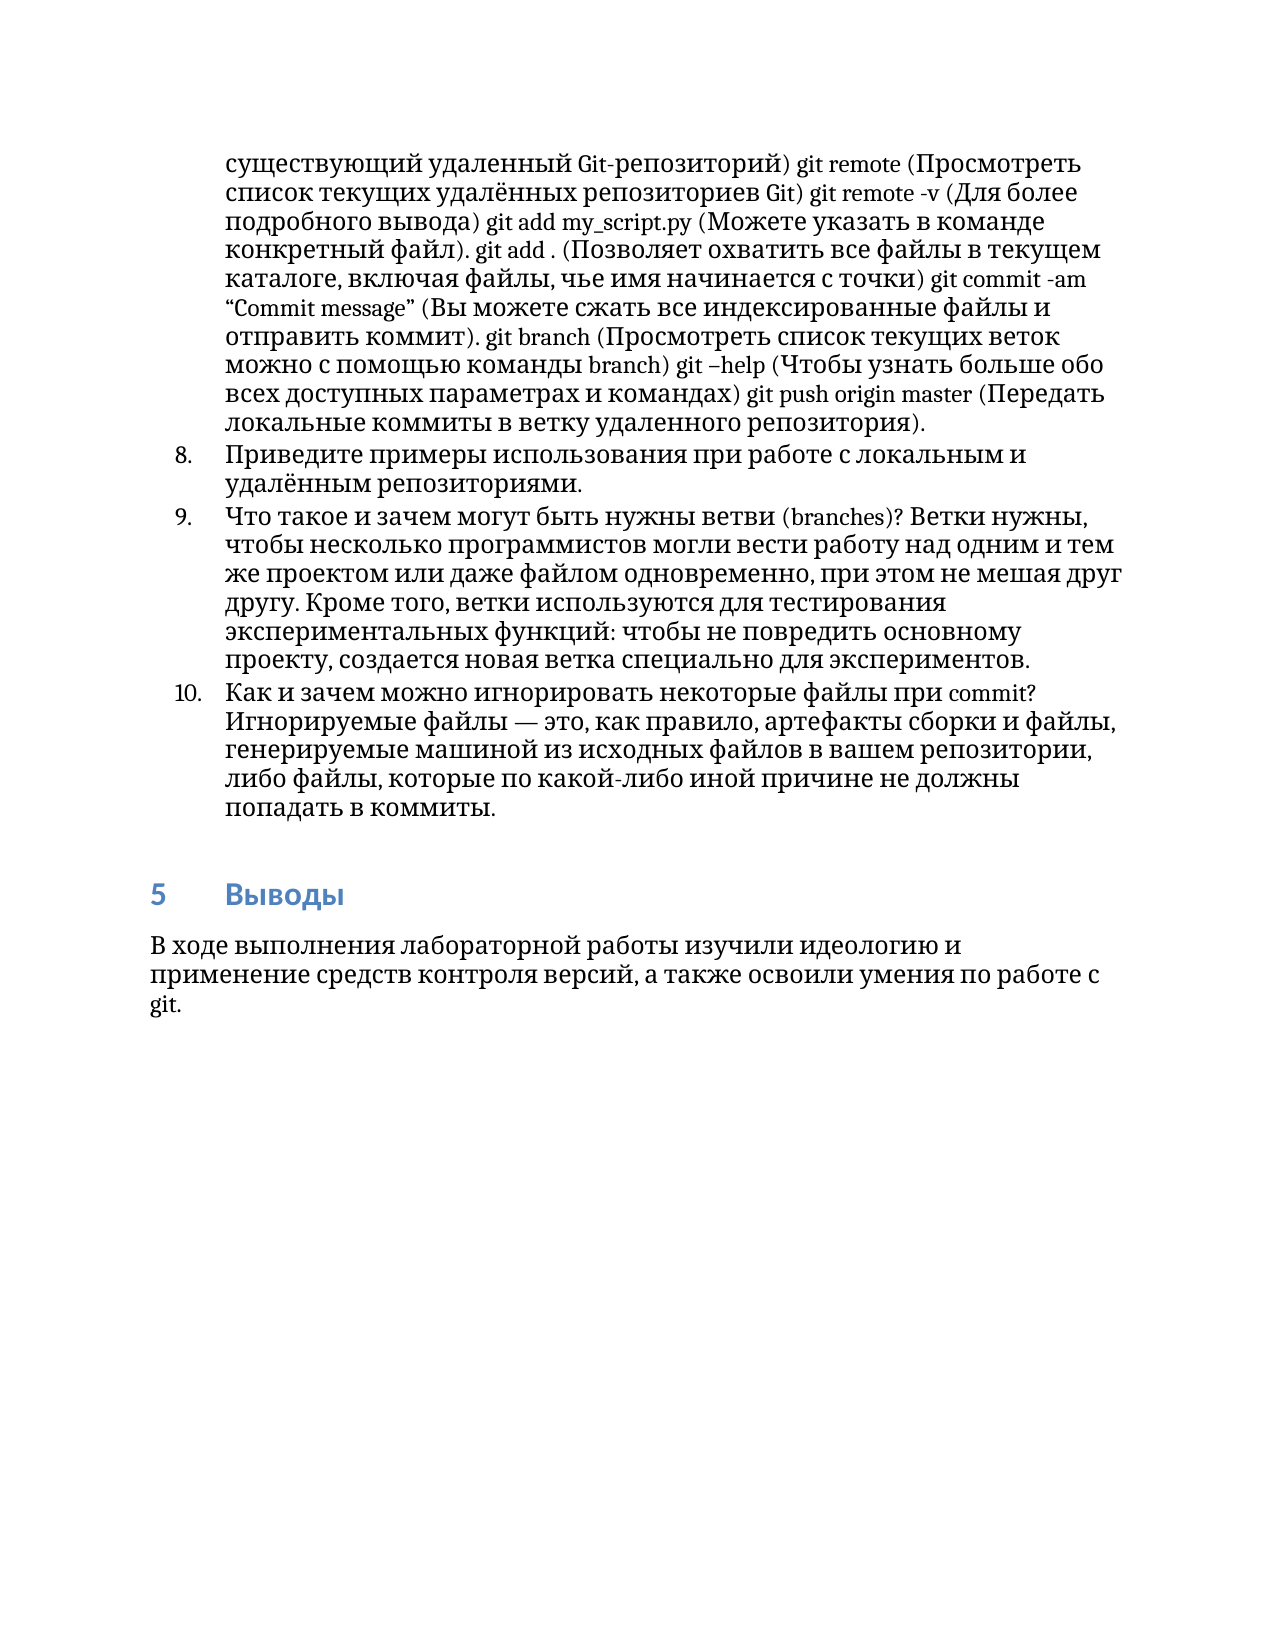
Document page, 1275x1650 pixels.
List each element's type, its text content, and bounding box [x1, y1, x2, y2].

subtitle 5 Выводы [150, 872, 1125, 913]
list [175, 150, 1125, 437]
list Приведите примеры использования при работе с локальным и удалённым репозиториями. [175, 441, 1125, 499]
list Как и зачем можно игнорировать некоторые файлы при commit? Игнорируемые файлы — это, как правило, артефакты сборки и файлы, генерируемые машиной из исходных файлов в вашем репозитории, либо файлы, которые по какой-либо иной причине не должны попадать в коммиты. [175, 679, 1125, 822]
text В ходе выполнения лабораторной работы изучили идеологию и применение средств контроля версий, а также освоили умения по работе с git. [150, 932, 1125, 1018]
list Что такое и зачем могут быть нужны ветви (branches)? Ветки нужны, чтобы несколько программистов могли вести работу над одним и тем же проектом или даже файлом одновременно, при этом не мешая друг другу. Кроме того, ветки используются для тестирования экспериментальных функций: чтобы не повредить основному проекту, создается новая ветка специально для экспериментов. [175, 502, 1125, 675]
